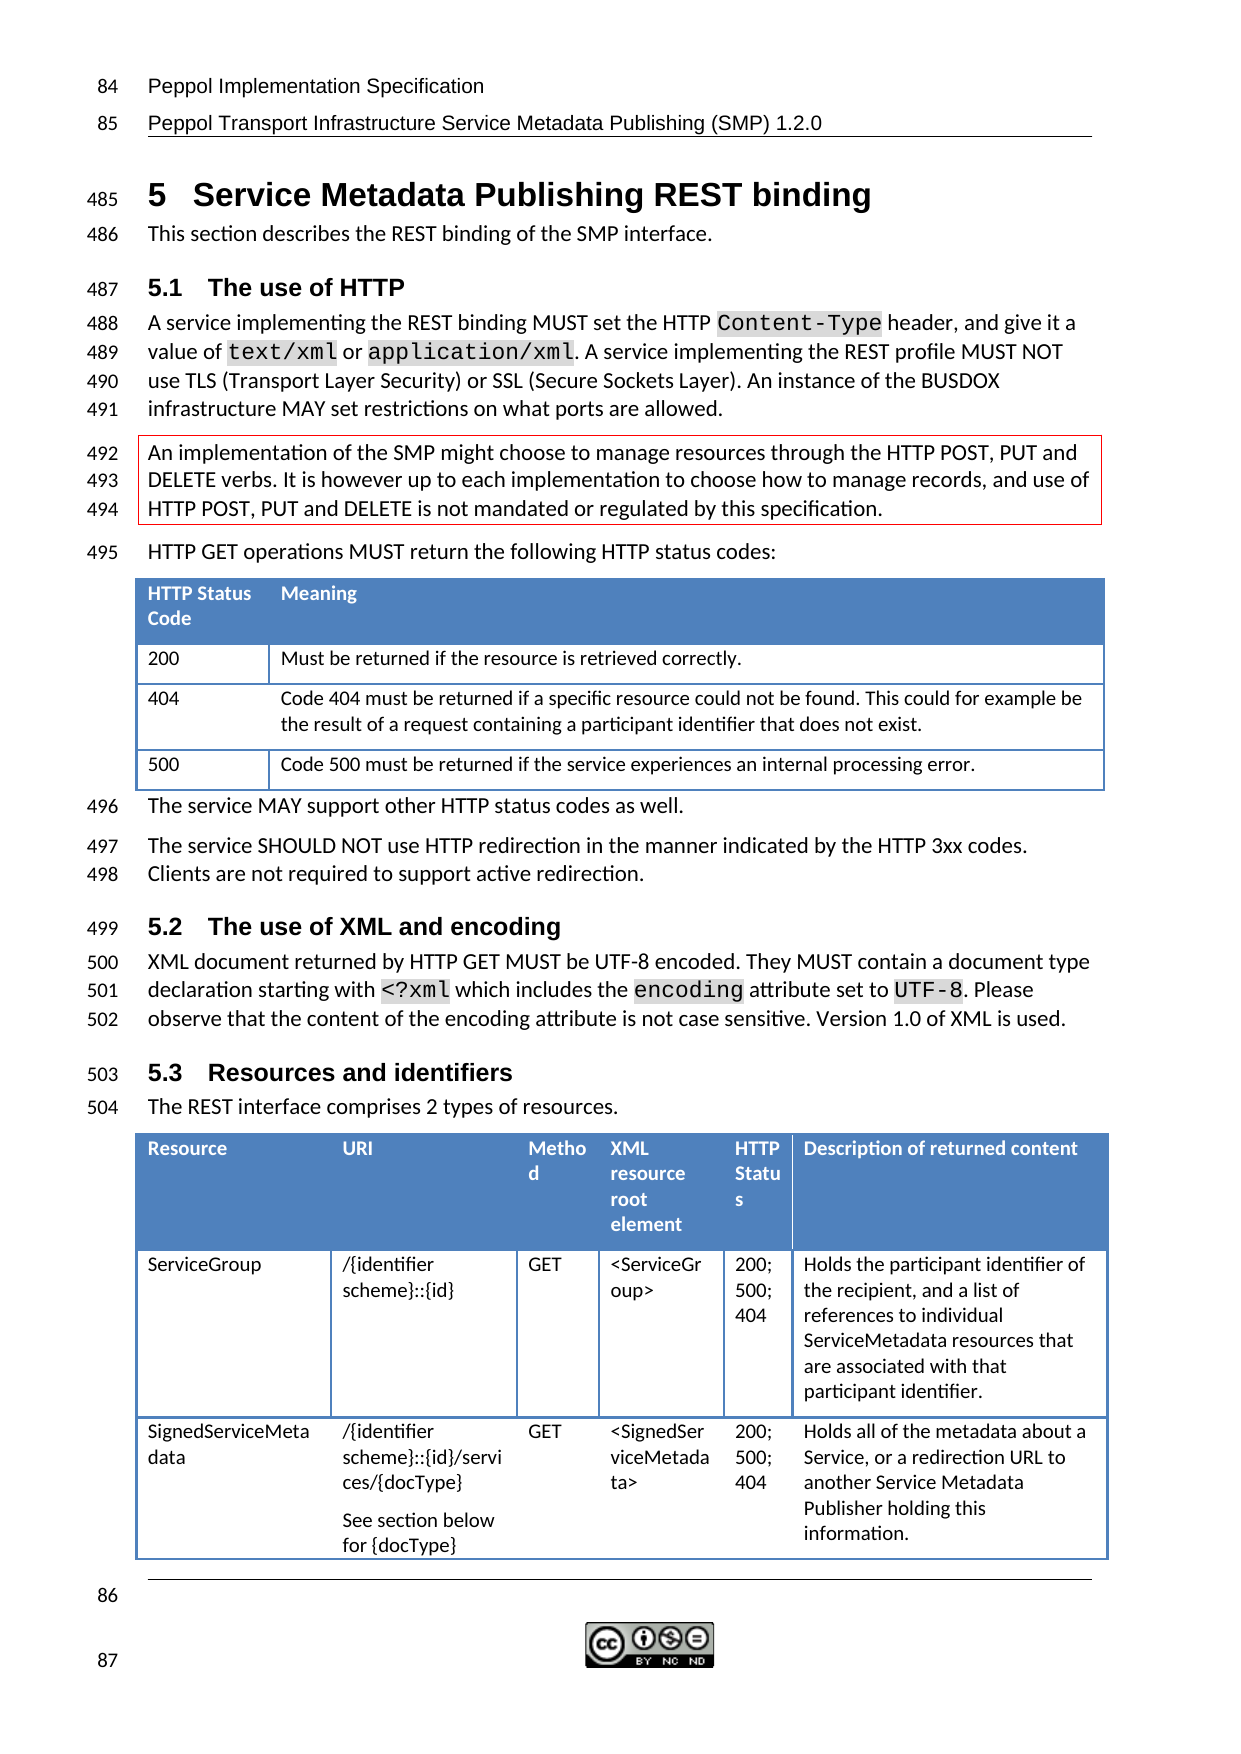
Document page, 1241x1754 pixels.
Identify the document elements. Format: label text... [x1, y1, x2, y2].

subtitle Service Metadata Publishing REST binding [148, 175, 1092, 213]
text XML document returned by HTTP GET MUST be UTF-8 encoded. They MUST contain a document type declaration starting with <?xml which includes the encoding attribute set to UTF-8. Please observe that the content of the encoding attribute is not case sensitive. Version 1.0 of XML is used. [148, 947, 1092, 1032]
table_cell Must be returned if the resource is retrieved correctly. [270, 645, 1103, 683]
text HTTP GET operations MUST return the following HTTP status codes: [148, 537, 1092, 565]
table_cell /{identifier scheme}::{id} [332, 1251, 516, 1416]
text The REST interface comprises 2 types of resources. [148, 1092, 1092, 1121]
text A service implementing the REST binding MUST set the HTTP Content-Type header, and give it a value of text/xml or application/xml. A service implementing the REST profile MUST NOT use TLS (Transport Layer Security) or SSL (Secure Sockets Layer). An instance of the BUSDOX infrastructure MAY set restrictions on what ports are allowed. [148, 308, 1092, 422]
table_cell GET [518, 1251, 598, 1416]
table_header Description of returned content [793, 1135, 1106, 1249]
table_cell <SignedServiceMetadata> [599, 1419, 724, 1558]
table_header Meaning [269, 580, 1103, 643]
table_header Method [517, 1135, 599, 1249]
table_cell GET [517, 1419, 599, 1558]
table_cell Code 500 must be returned if the service experiences an internal processing error. [270, 751, 1103, 789]
table_cell 500 [138, 751, 268, 789]
table_cell ServiceGroup [138, 1251, 330, 1416]
table_cell 200; 500; 404 [725, 1251, 791, 1416]
table_header URI [331, 1135, 517, 1249]
table_header HTTP Status [724, 1135, 792, 1249]
subtitle The use of HTTP [148, 273, 1092, 301]
table_cell Holds the participant identifier of the recipient, and a list of references to individual ServiceMetadata resources that are associated with that participant identifier. [794, 1251, 1106, 1416]
subtitle Resources and identifiers [148, 1057, 1092, 1086]
table_cell 404 [138, 685, 269, 749]
table_cell 200; 500; 404 [724, 1419, 792, 1558]
text An implementation of the SMP might choose to manage resources through the HTTP POST, PUT and DELETE verbs. It is however up to each implementation to choose how to manage records, and use of HTTP POST, PUT and DELETE is not mandated or regulated by this specification. [139, 436, 1101, 524]
text The service SHOULD NOT use HTTP redirection in the manner indicated by the HTTP 3xx codes. Clients are not required to support active redirection. [148, 831, 1092, 887]
subtitle The use of XML and encoding [148, 912, 1092, 941]
text This section describes the REST binding of the SMP interface. [148, 219, 1092, 248]
table_cell /{identifier scheme}::{id}/services/{docType} See section below for {docType} format [331, 1419, 517, 1558]
table_header Resource [138, 1135, 331, 1249]
table_cell 200 [138, 645, 268, 683]
table_cell SignedServiceMetadata [138, 1419, 331, 1558]
picture [585, 1622, 715, 1668]
text The service MAY support other HTTP status codes as well. [148, 791, 1092, 819]
table_cell <ServiceGroup> [600, 1251, 723, 1416]
table_header HTTP Status Code [138, 580, 269, 643]
table_cell Holds all of the metadata about a Service, or a redirection URL to another Service Metadata Publisher holding this information. [793, 1419, 1106, 1558]
table_header XML resource root element [599, 1135, 724, 1249]
table_cell Code 404 must be returned if a specific resource could not be found. This could for example be the result of a request containing a participant identifier that does not exist. [269, 685, 1103, 749]
